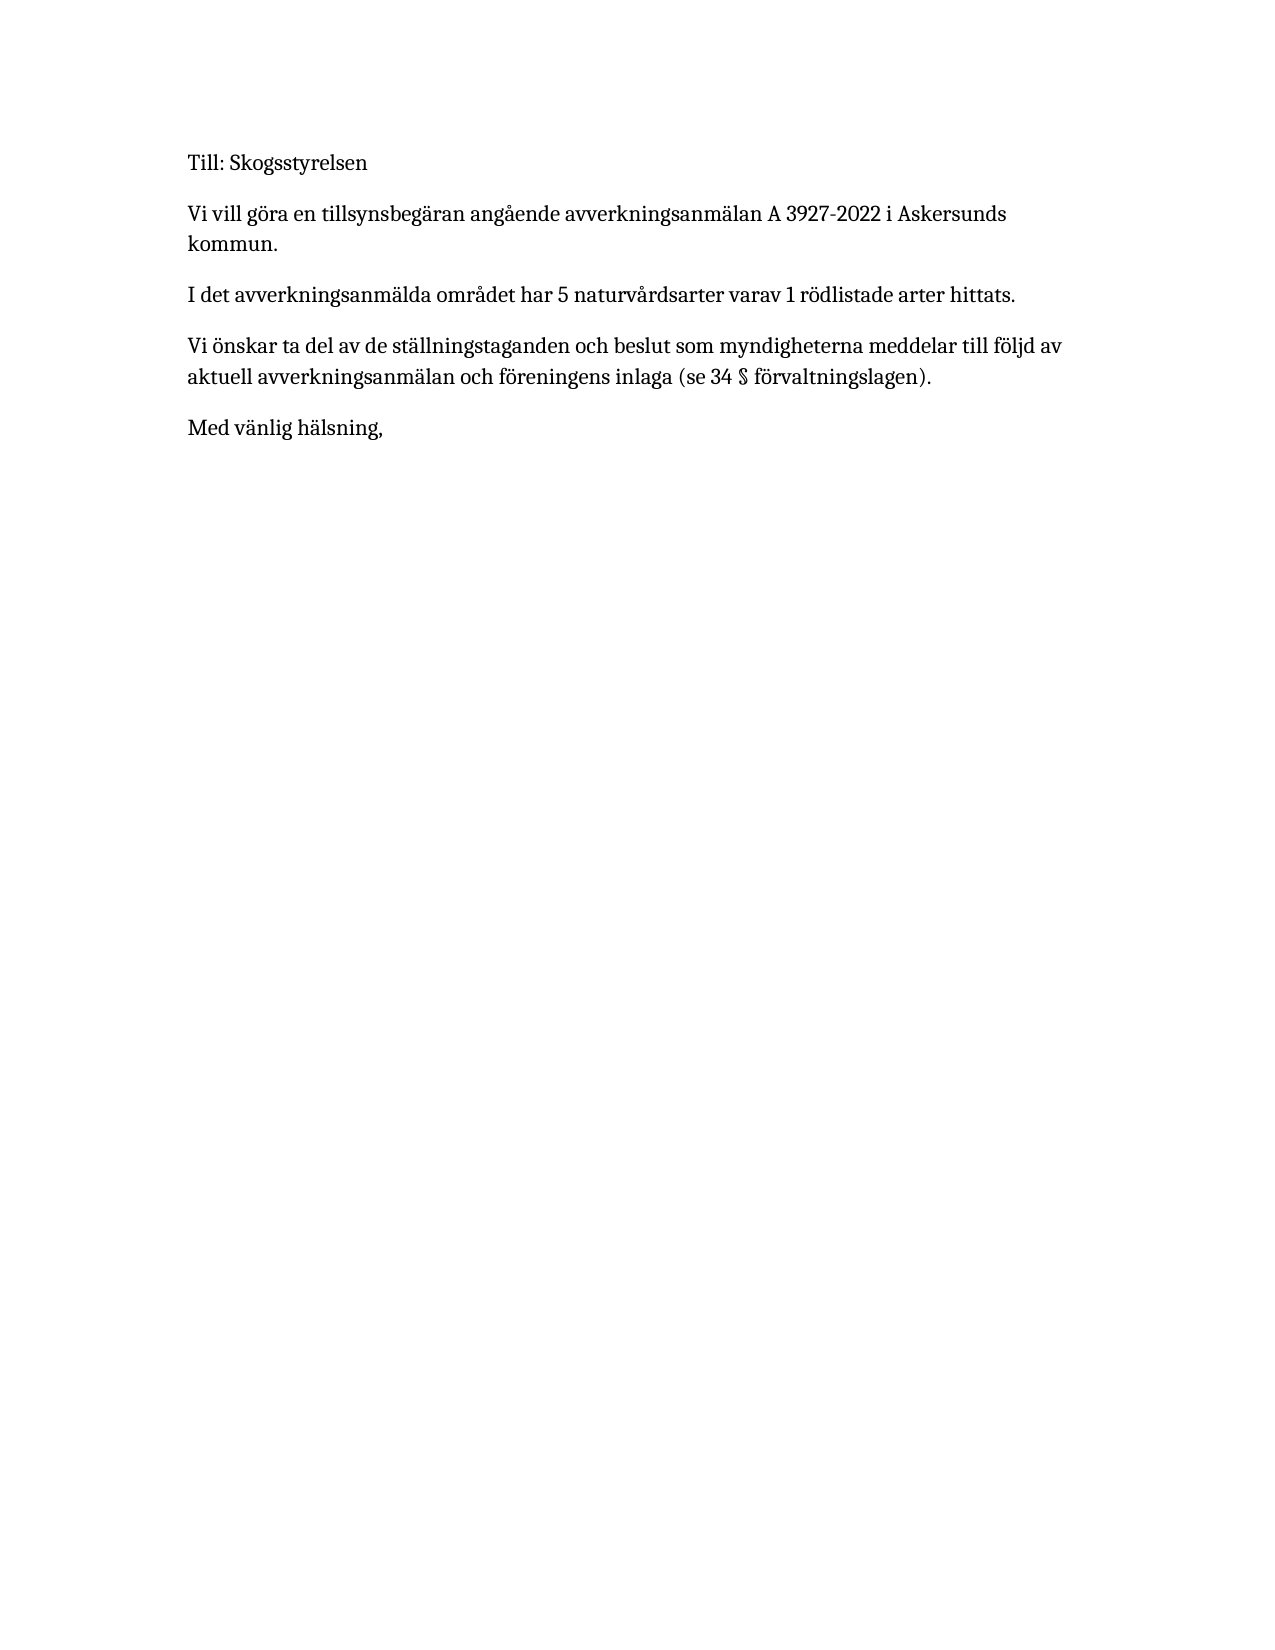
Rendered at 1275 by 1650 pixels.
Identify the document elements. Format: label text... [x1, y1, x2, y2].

text Vi vill göra en tillsynsbegäran angående avverkningsanmälan A 3927-2022 i Askersunds kommun. [187, 201, 1087, 258]
text Till: Skogsstyrelsen [187, 150, 1087, 176]
text Vi önskar ta del av de ställningstaganden och beslut som myndigheterna meddelar till följd av aktuell avverkningsanmälan och föreningens inlaga (se 34 § förvaltningslagen). [187, 333, 1087, 390]
text I det avverkningsanmälda området har 5 naturvårdsarter varav 1 rödlistade arter hittats. [187, 282, 1087, 309]
text Med vänlig hälsning, [187, 414, 1087, 471]
